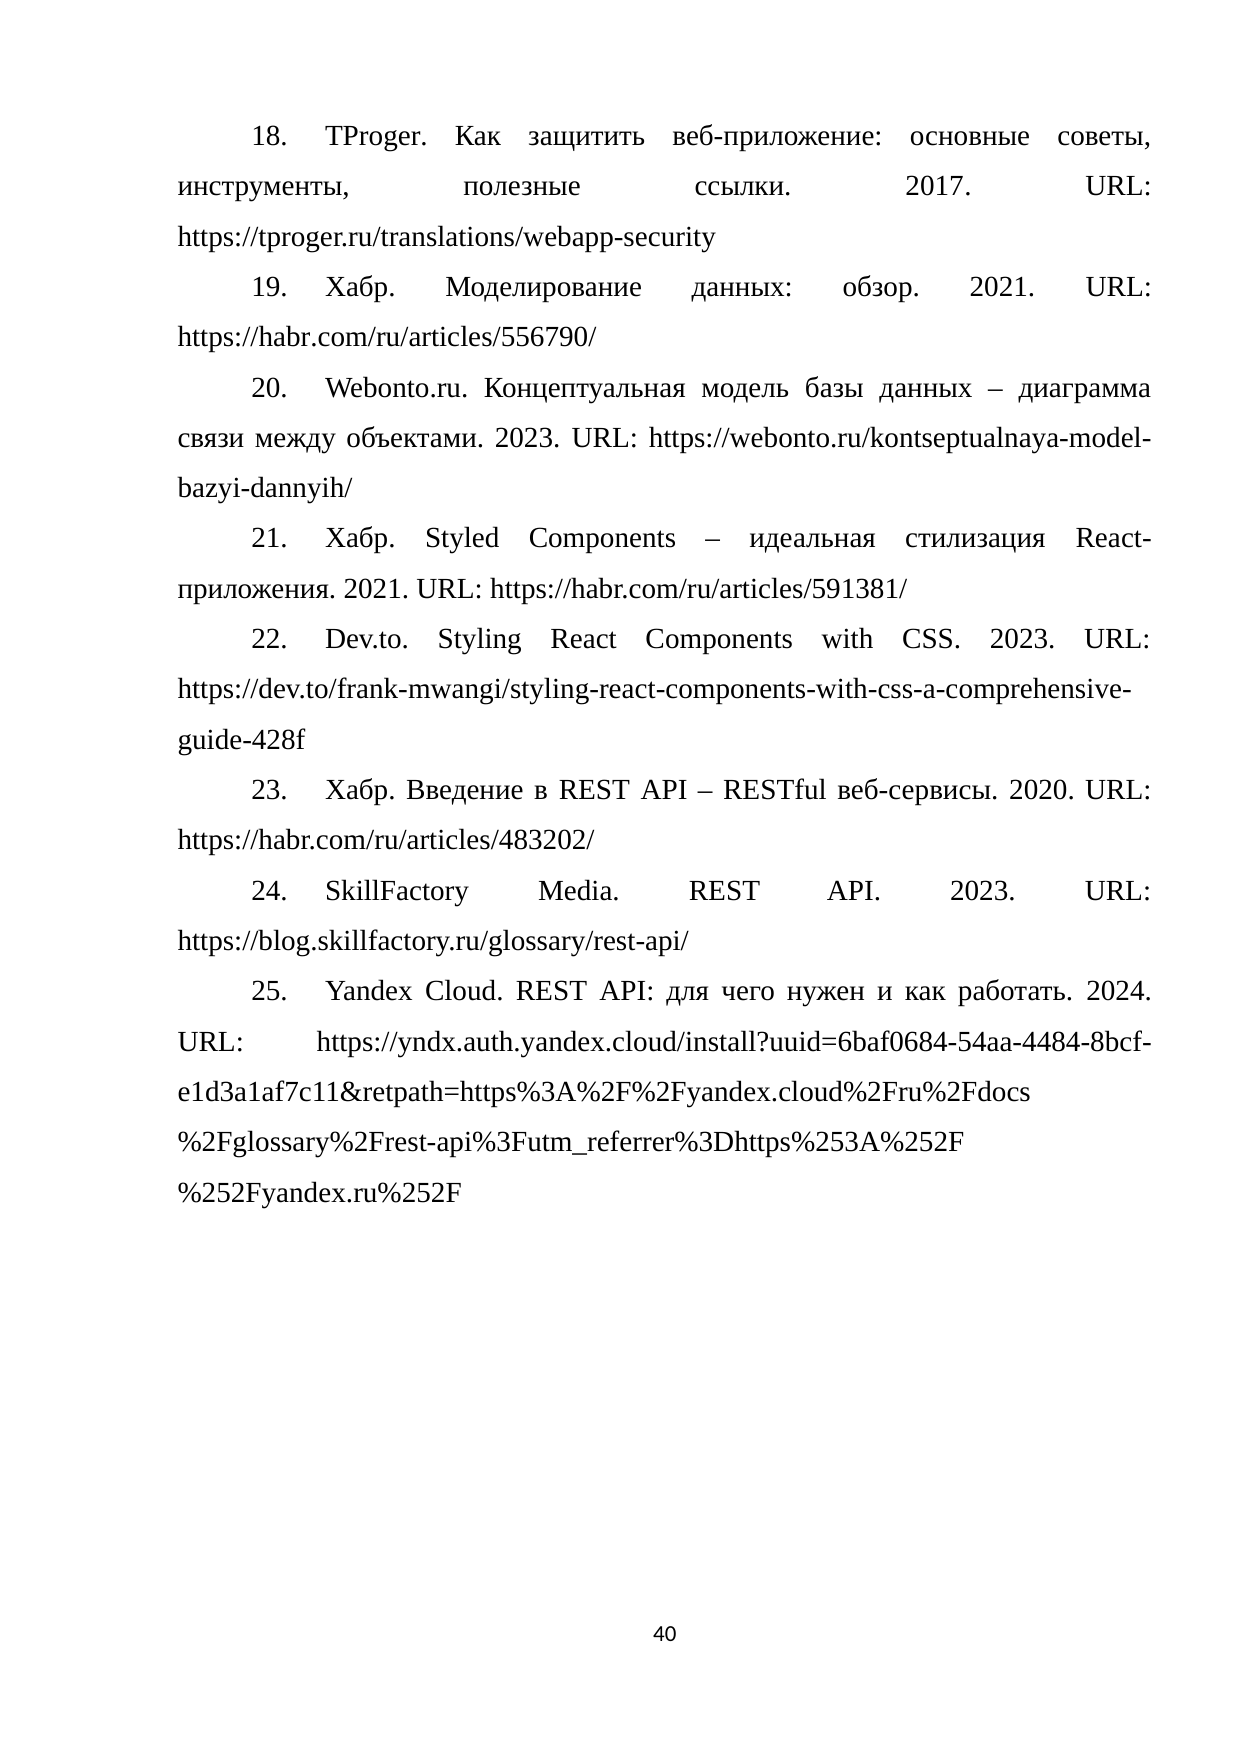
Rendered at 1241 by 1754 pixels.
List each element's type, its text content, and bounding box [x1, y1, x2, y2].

list Yandex Cloud. REST API: для чего нужен и как работать. 2024. URL: https://yndx.auth.yandex.cloud/install?uuid=6baf0684-54aa-4484-8bcf-e1d3a1af7c11&retpath=https%3A%2F%2Fyandex.cloud%2Fru%2Fdocs%2Fglossary%2Frest-api%3Futm_referrer%3Dhttps%253A%252F%252Fyandex.ru%252F [177, 973, 1152, 1208]
list Хабр. Моделирование данных: обзор. 2021. URL: https://habr.com/ru/articles/556790/ [177, 269, 1152, 353]
list Хабр. Styled Components – идеальная стилизация React-приложения. 2021. URL: https://habr.com/ru/articles/591381/ [177, 521, 1152, 604]
list Dev.to. Styling React Components with CSS. 2023. URL: https://dev.to/frank-mwangi/styling-react-components-with-css-a-comprehensive-guide-428f [177, 621, 1152, 755]
list TProger. Как защитить веб-приложение: основные советы, инструменты, полезные ссылки. 2017. URL: https://tproger.ru/translations/webapp-security [177, 118, 1152, 252]
list SkillFactory Media. REST API. 2023. URL: https://blog.skillfactory.ru/glossary/rest-api/ [177, 873, 1152, 957]
list Webonto.ru. Концептуальная модель базы данных – диаграмма связи между объектами. 2023. URL: https://webonto.ru/kontseptualnaya-model-bazyi-dannyih/ [177, 370, 1152, 504]
list Хабр. Введение в REST API – RESTful веб-сервисы. 2020. URL: https://habr.com/ru/articles/483202/ [177, 772, 1152, 856]
